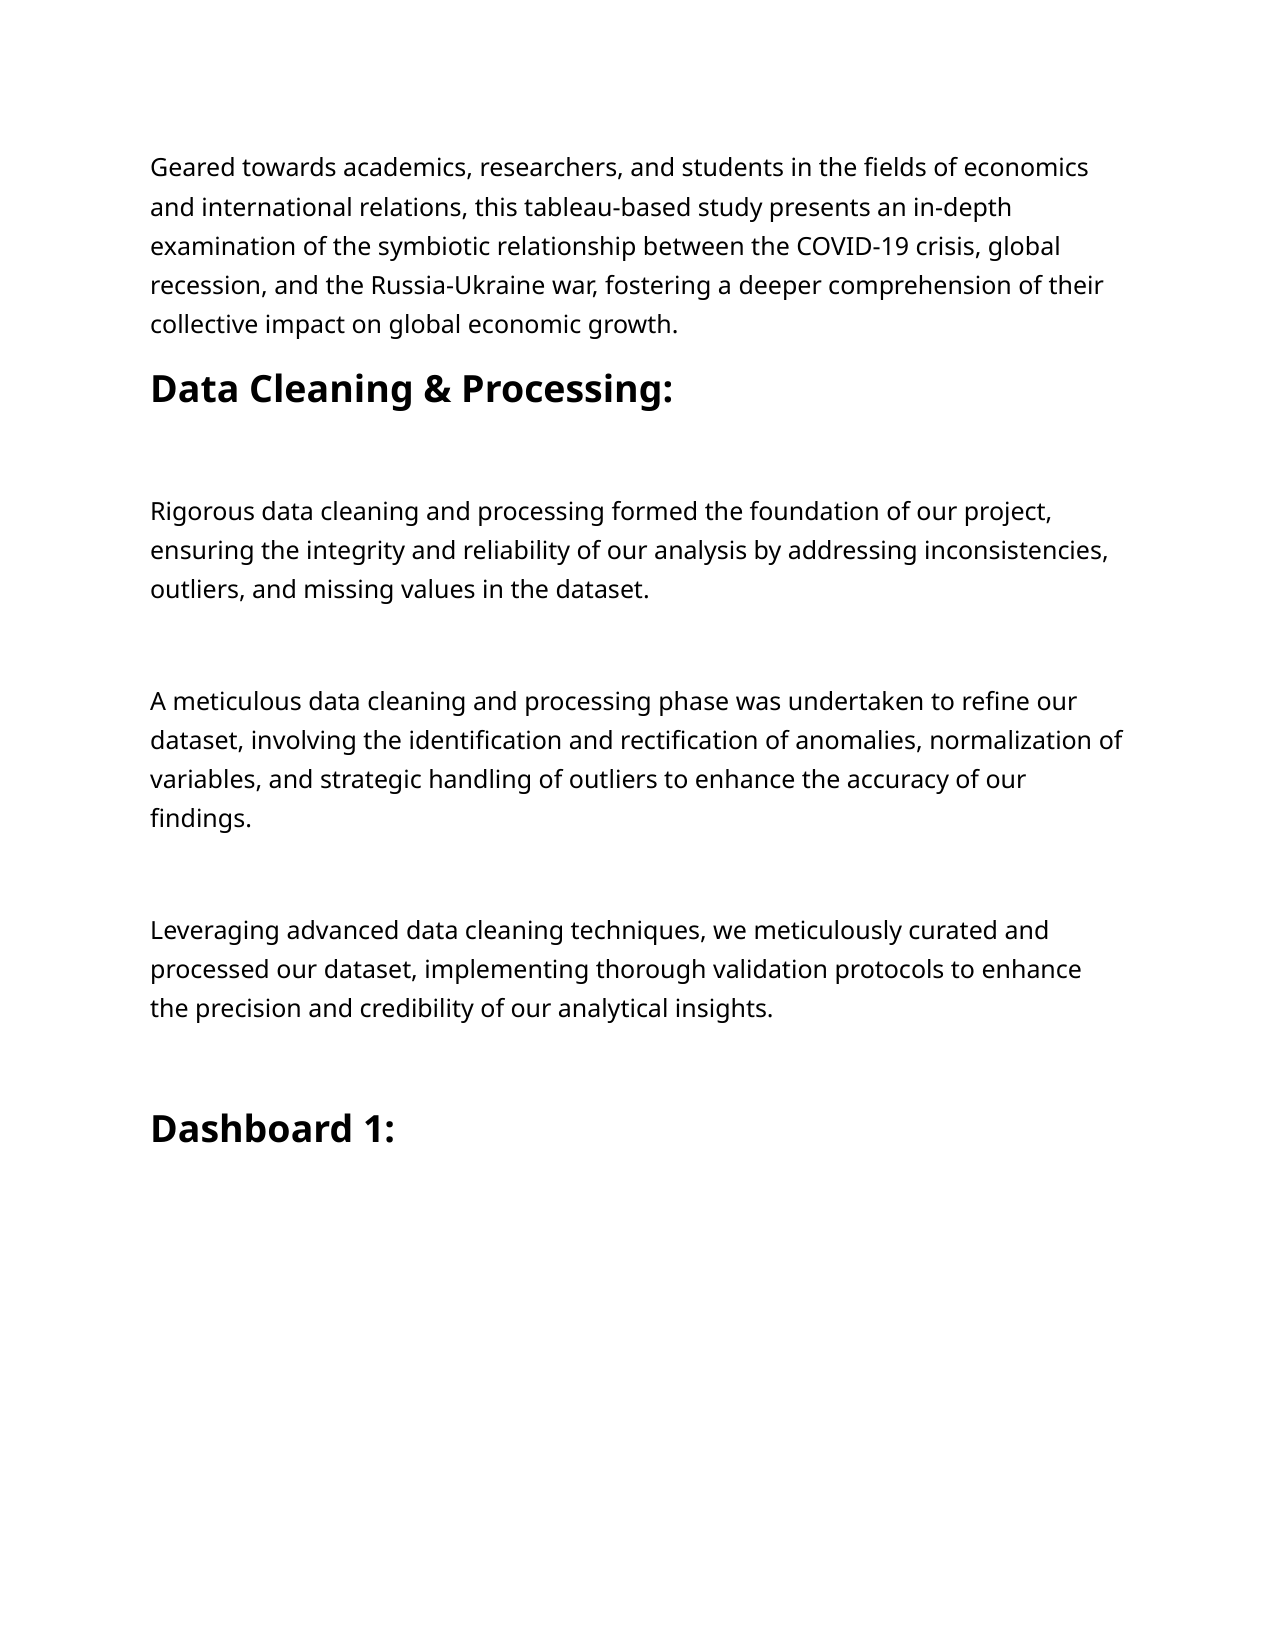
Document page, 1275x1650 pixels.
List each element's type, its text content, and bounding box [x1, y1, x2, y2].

text Dashboard 1: [150, 1103, 1125, 1154]
text Geared towards academics, researchers, and students in the fields of economics and international relations, this tableau-based study presents an in-depth examination of the symbiotic relationship between the COVID-19 crisis, global recession, and the Russia-Ukraine war, fostering a deeper comprehension of their collective impact on global economic growth. [150, 150, 1125, 341]
text Data Cleaning & Processing: [150, 362, 1125, 413]
text Leveraging advanced data cleaning techniques, we meticulously curated and processed our dataset, implementing thorough validation protocols to enhance the precision and credibility of our analytical insights. [150, 913, 1125, 1025]
text A meticulous data cleaning and processing phase was undertaken to refine our dataset, involving the identification and rectification of anomalies, normalization of variables, and strategic handling of outliers to enhance the accuracy of our findings. [150, 684, 1125, 835]
text Rigorous data cleaning and processing formed the foundation of our project, ensuring the integrity and reliability of our analysis by addressing inconsistencies, outliers, and missing values in the dataset. [150, 494, 1125, 606]
